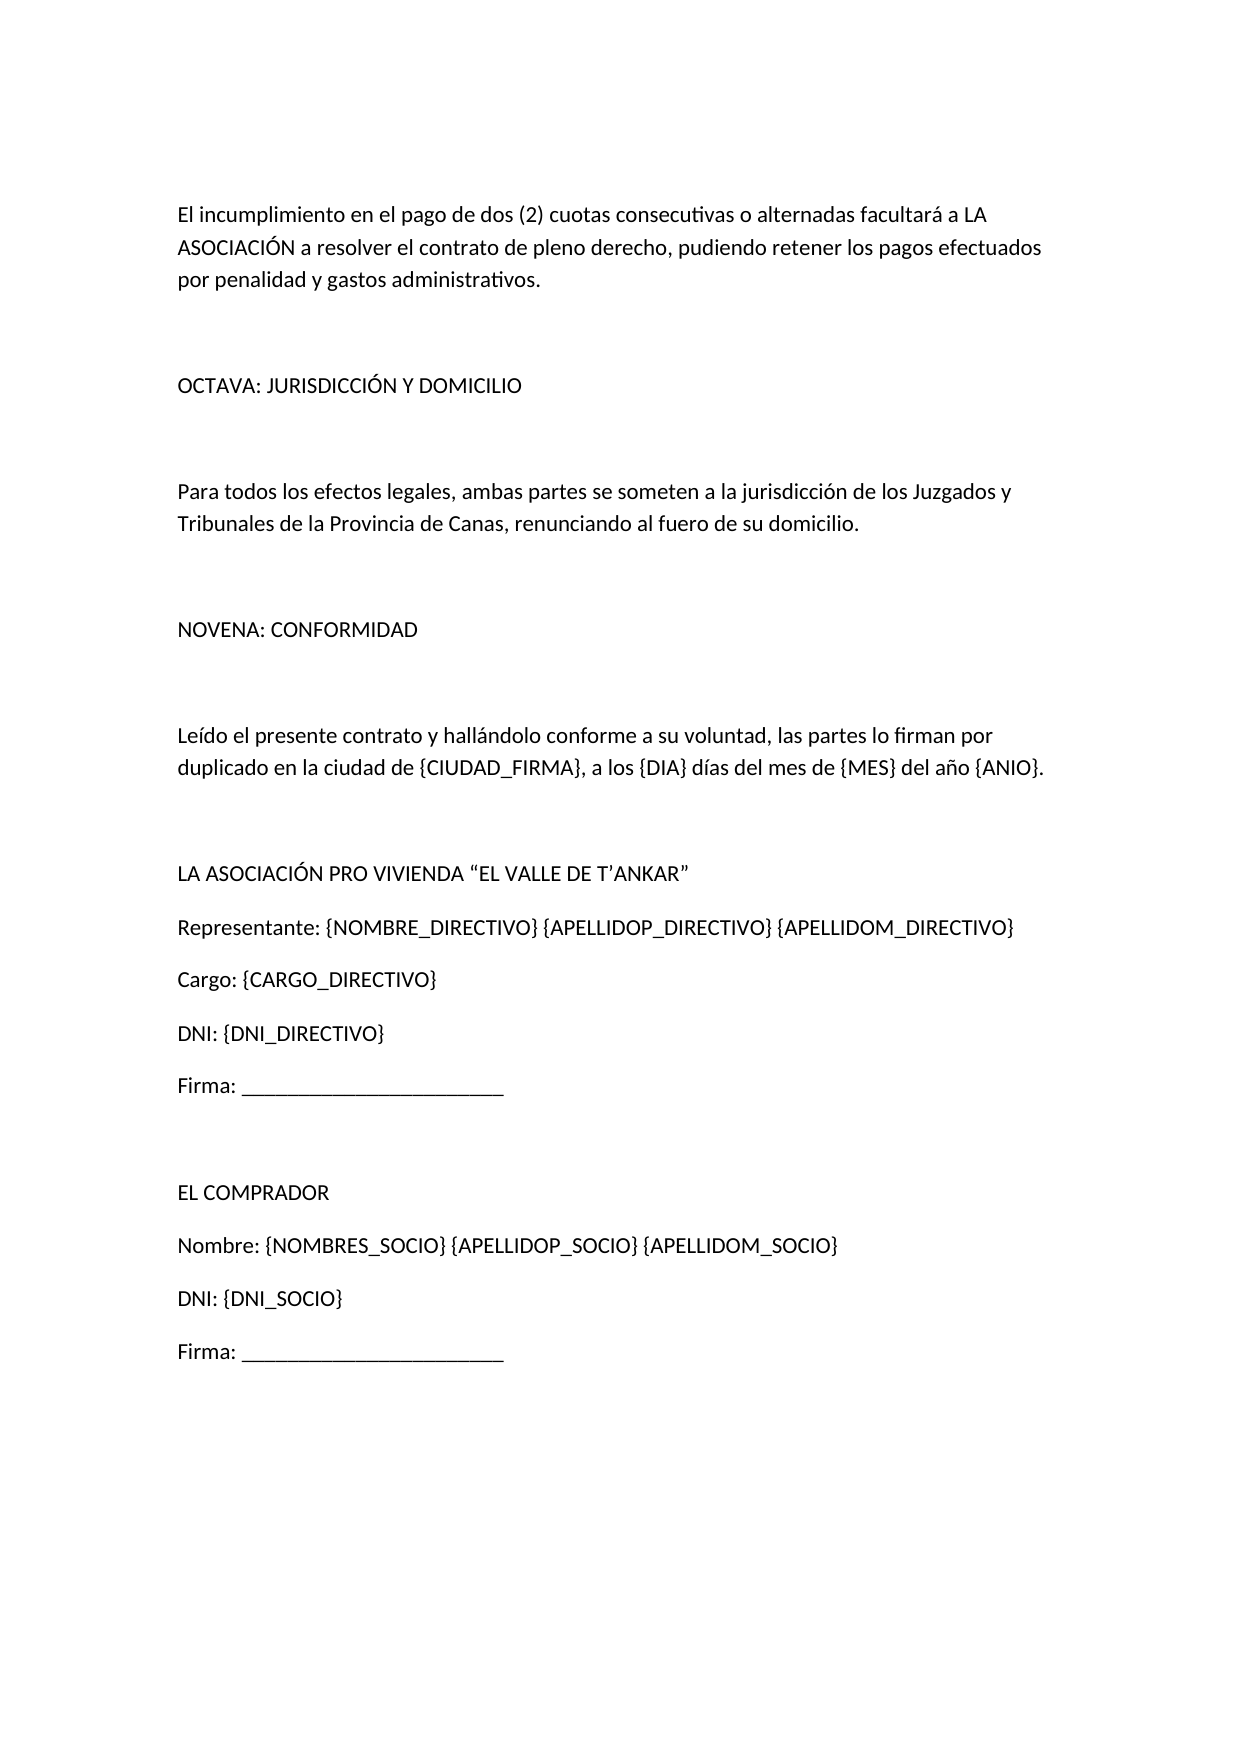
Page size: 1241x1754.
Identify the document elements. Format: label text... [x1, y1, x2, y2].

text DNI: {DNI_DIRECTIVO} [177, 1019, 1063, 1047]
text Nombre: {NOMBRES_SOCIO} {APELLIDOP_SOCIO} {APELLIDOM_SOCIO} [177, 1231, 1063, 1259]
text Cargo: {CARGO_DIRECTIVO} [177, 966, 1063, 994]
text NOVENA: CONFORMIDAD [177, 615, 1063, 643]
text OCTAVA: JURISDICCIÓN Y DOMICILIO [177, 371, 1063, 399]
text Representante: {NOMBRE_DIRECTIVO} {APELLIDOP_DIRECTIVO} {APELLIDOM_DIRECTIVO} [177, 913, 1063, 941]
text Leído el presente contrato y hallándolo conforme a su voluntad, las partes lo firman por duplicado en la ciudad de {CIUDAD_FIRMA}, a los {DIA} días del mes de {MES} del año {ANIO}. [177, 721, 1063, 782]
text Firma: _______________________ [177, 1072, 1063, 1100]
text El incumplimiento en el pago de dos (2) cuotas consecutivas o alternadas facultará a LA ASOCIACIÓN a resolver el contrato de pleno derecho, pudiendo retener los pagos efectuados por penalidad y gastos administrativos. [177, 201, 1063, 293]
text DNI: {DNI_SOCIO} [177, 1284, 1063, 1312]
text LA ASOCIACIÓN PRO VIVIENDA “EL VALLE DE T’ANKAR” [177, 859, 1063, 888]
text EL COMPRADOR [177, 1178, 1063, 1206]
text Para todos los efectos legales, ambas partes se someten a la jurisdicción de los Juzgados y Tribunales de la Provincia de Canas, renunciando al fuero de su domicilio. [177, 477, 1063, 537]
text Firma: _______________________ [177, 1337, 1063, 1365]
